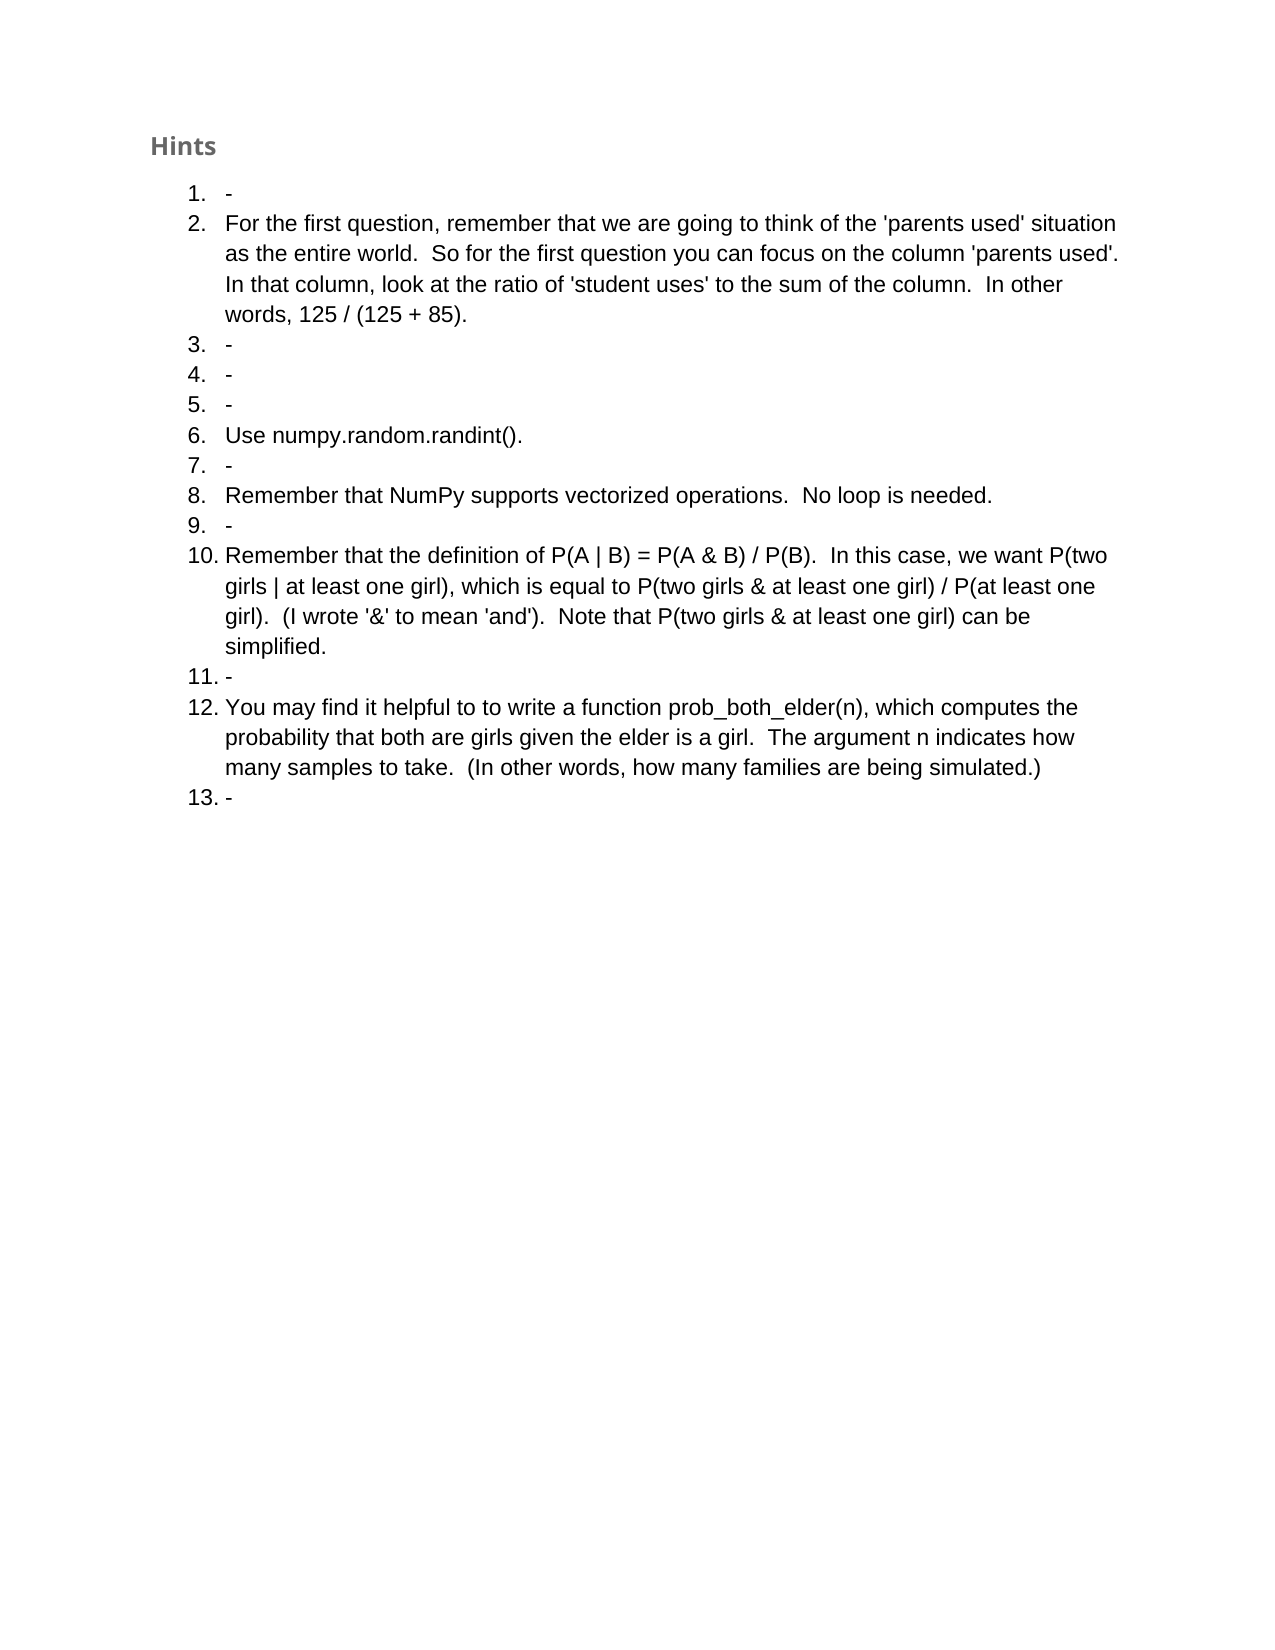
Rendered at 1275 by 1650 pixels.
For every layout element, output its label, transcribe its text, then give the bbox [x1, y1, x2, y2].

list Remember that NumPy supports vectorized operations. No loop is needed. [187, 482, 1125, 508]
list For the first question, remember that we are going to think of the 'parents used' situation as the entire world. So for the first question you can focus on the column 'parents used'. In that column, look at the ratio of 'student uses' to the sum of the column. In other words, 125 / (125 + 85). [187, 210, 1125, 327]
list - [187, 391, 1125, 418]
list You may find it helpful to to write a function prob_both_elder(n), which computes the probability that both are girls given the elder is a girl. The argument n indicates how many samples to take. (In other words, how many families are being simulated.) [187, 693, 1125, 780]
list - [187, 452, 1125, 478]
list - [187, 512, 1125, 539]
list - [187, 331, 1125, 357]
list - [187, 663, 1125, 690]
list - [187, 784, 1125, 811]
list - [187, 361, 1125, 388]
list Remember that the definition of P(A | B) = P(A & B) / P(B). In this case, we want P(two girls | at least one girl), which is equal to P(two girls & at least one girl) / P(at least one girl). (I wrote '&' to mean 'and'). Note that P(two girls & at least one girl) can be simplified. [187, 542, 1125, 659]
subtitle Hints [150, 128, 1125, 162]
list - [187, 180, 1125, 206]
list Use numpy.random.randint(). [187, 422, 1125, 448]
